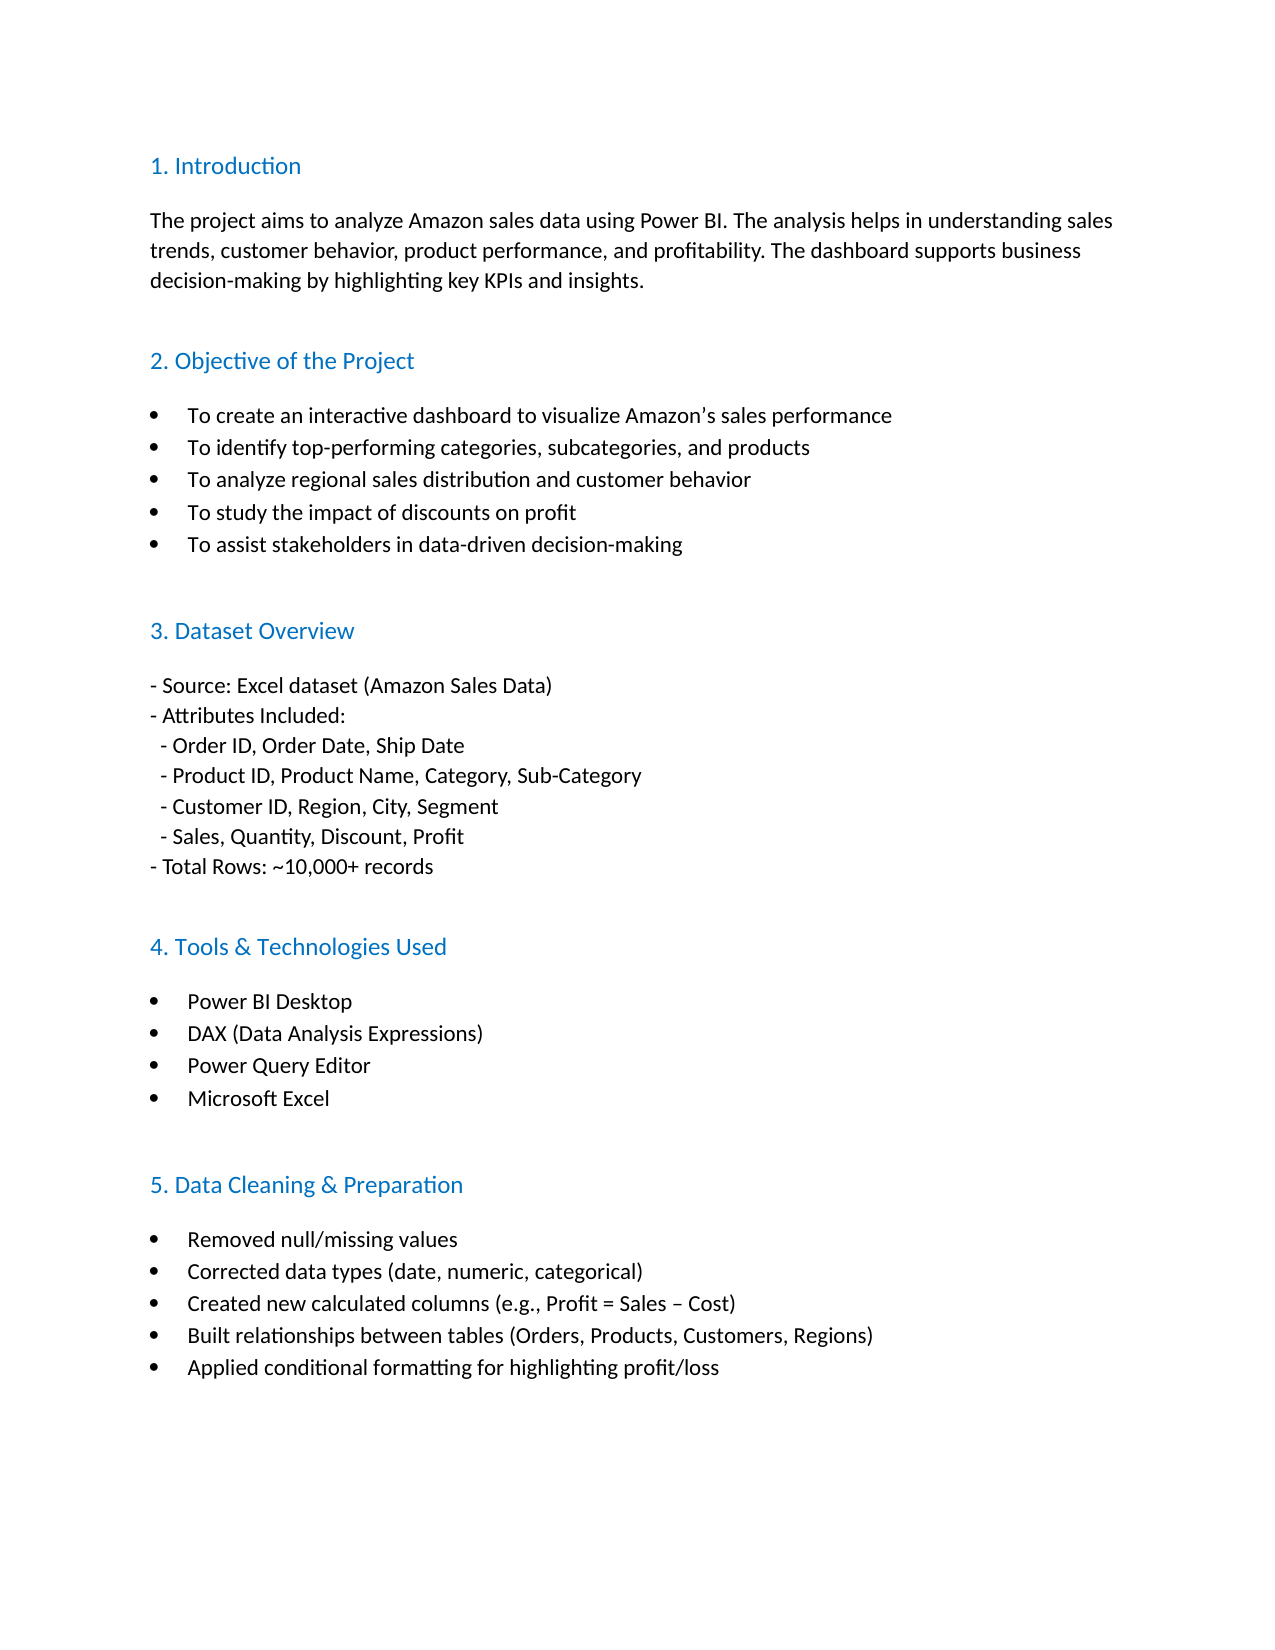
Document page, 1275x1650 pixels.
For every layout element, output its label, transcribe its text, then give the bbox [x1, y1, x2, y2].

list 4. Tools & Technologies Used [150, 931, 1125, 962]
list To study the impact of discounts on profit [150, 498, 1125, 526]
list 5. Data Cleaning & Preparation [150, 1169, 1125, 1199]
text The project aims to analyze Amazon sales data using Power BI. The analysis helps in understanding sales trends, customer behavior, product performance, and profitability. The dashboard supports business decision-making by highlighting key KPIs and insights. [150, 206, 1125, 294]
list Power BI Desktop [150, 987, 1125, 1015]
list DAX (Data Analysis Expressions) [150, 1019, 1125, 1047]
list 2. Objective of the Project [150, 345, 1125, 376]
list To create an interactive dashboard to visualize Amazon’s sales performance [150, 401, 1125, 429]
text - Source: Excel dataset (Amazon Sales Data) - Attributes Included: - Order ID, Order Date, Ship Date - Product ID, Product Name, Category, Sub-Category - Customer ID, Region, City, Segment - Sales, Quantity, Discount, Profit - Total Rows: ~10,000+ records [150, 671, 1125, 880]
list To analyze regional sales distribution and customer behavior [150, 466, 1125, 493]
list Microsoft Excel [150, 1084, 1125, 1112]
list Applied conditional formatting for highlighting profit/loss [150, 1353, 1125, 1381]
list 3. Dataset Overview [150, 615, 1125, 646]
list Removed null/missing values [150, 1225, 1125, 1253]
list To identify top-performing categories, subcategories, and products [150, 433, 1125, 461]
list To assist stakeholders in data-driven decision-making [150, 530, 1125, 558]
list Corrected data types (date, numeric, categorical) [150, 1257, 1125, 1285]
list Built relationships between tables (Orders, Products, Customers, Regions) [150, 1321, 1125, 1349]
list 1. Introduction [150, 150, 1125, 181]
list Created new calculated columns (e.g., Profit = Sales – Cost) [150, 1289, 1125, 1317]
list Power Query Editor [150, 1051, 1125, 1079]
